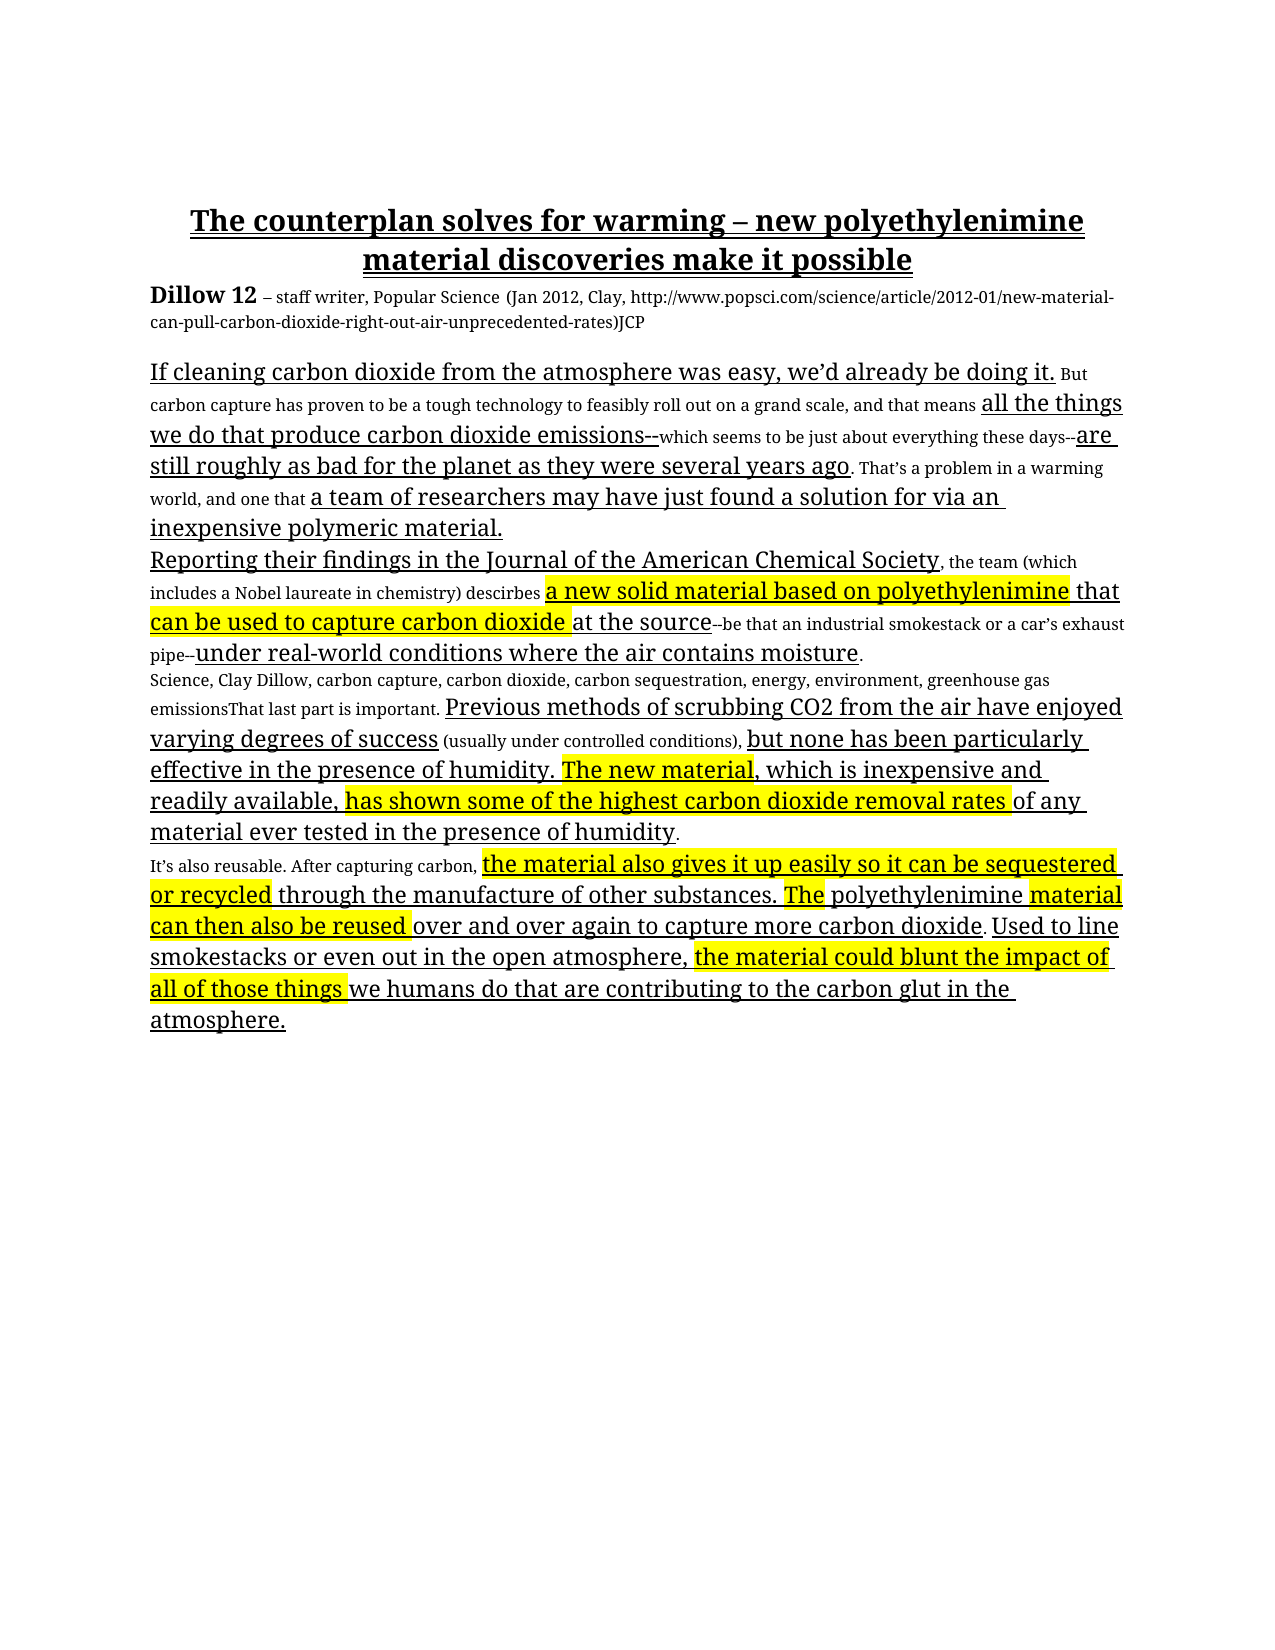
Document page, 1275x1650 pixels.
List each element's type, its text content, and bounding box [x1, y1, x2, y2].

text Dillow 12 – staff writer, Popular Science (Jan 2012, Clay, http://www.popsci.com/science/article/2012-01/new-material-can-pull-carbon-dioxide-right-out-air-unprecedented-rates)JCP [150, 279, 1125, 333]
text It’s also reusable. After capturing carbon, the material also gives it up easily so it can be sequestered or recycled through the manufacture of other substances. The polyethylenimine material can then also be reused over and over again to capture more carbon dioxide. Used to line smokestacks or even out in the open atmosphere, the material could blunt the impact of all of those things we humans do that are contributing to the carbon glut in the atmosphere. [150, 847, 1125, 1035]
text Reporting their findings in the Journal of the American Chemical Society, the team (which includes a Nobel laureate in chemistry) descirbes a new solid material based on polyethylenimine that can be used to capture carbon dioxide at the source--be that an industrial smokestack or a car’s exhaust pipe--under real-world conditions where the air contains moisture. [150, 543, 1125, 668]
subtitle The counterplan solves for warming – new polyethylenimine material discoveries make it possible [150, 200, 1125, 279]
text Science, Clay Dillow, carbon capture, carbon dioxide, carbon sequestration, energy, environment, greenhouse gas emissionsThat last part is important. Previous methods of scrubbing CO2 from the air have enjoyed varying degrees of success (usually under controlled conditions), but none has been particularly effective in the presence of humidity. The new material, which is inexpensive and readily available, has shown some of the highest carbon dioxide removal rates of any material ever tested in the presence of humidity. [150, 668, 1125, 847]
text If cleaning carbon dioxide from the atmosphere was easy, we’d already be doing it. But carbon capture has proven to be a tough technology to feasibly roll out on a grand scale, and that means all the things we do that produce carbon dioxide emissions--which seems to be just about everything these days--are still roughly as bad for the planet as they were several years ago. That’s a problem in a warming world, and one that a team of researchers may have just found a solution for via an inexpensive polymeric material. [150, 356, 1125, 543]
